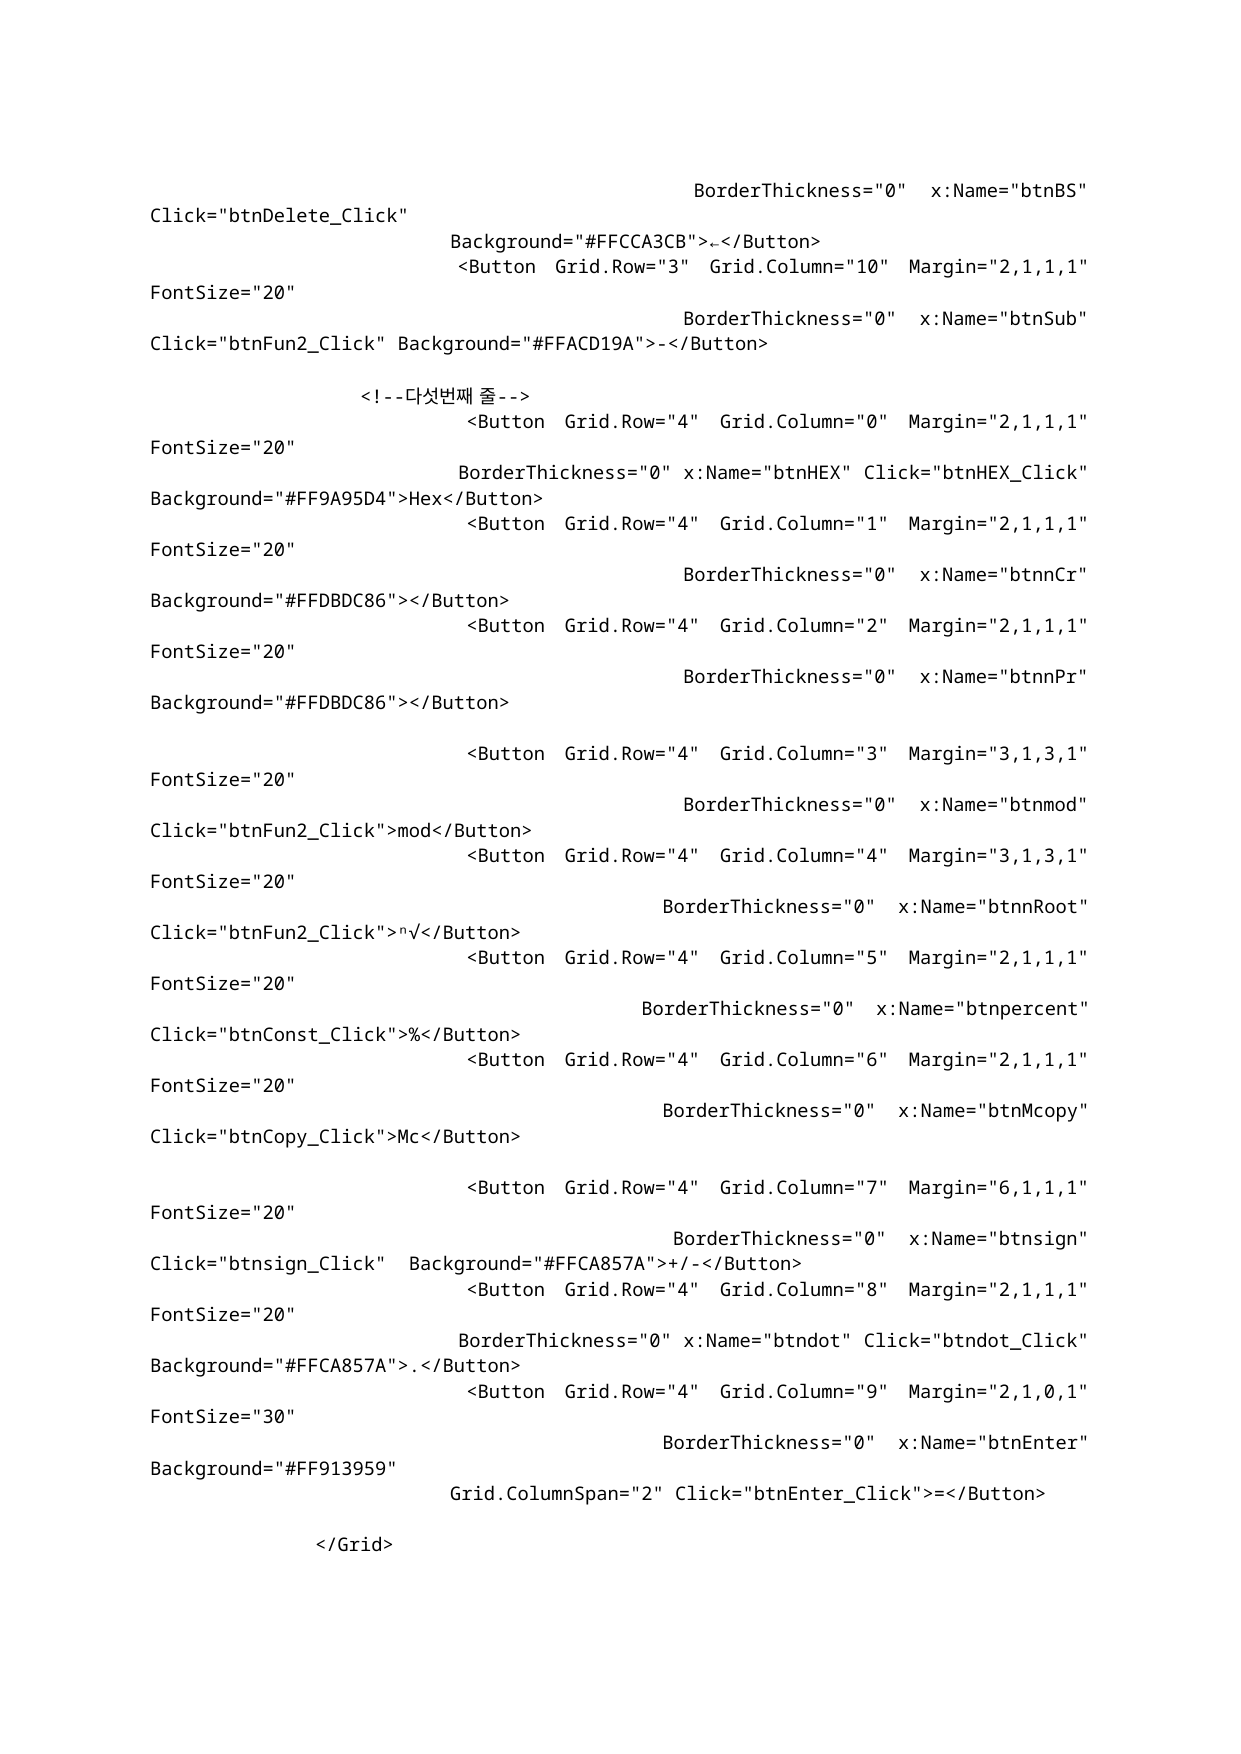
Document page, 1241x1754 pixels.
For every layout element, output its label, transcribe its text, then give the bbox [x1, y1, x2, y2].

text BorderThickness="0" x:Name="btndot" Click="btndot_Click" Background="#FFCA857A">.</Button> [150, 1327, 1090, 1378]
text <Button Grid.Row="4" Grid.Column="6" Margin="2,1,1,1" FontSize="20" [150, 1047, 1090, 1098]
text </Grid> [150, 1531, 1090, 1557]
text BorderThickness="0" x:Name="btnnPr" Background="#FFDBDC86"></Button> [150, 664, 1090, 715]
text BorderThickness="0" x:Name="btnpercent" Click="btnConst_Click">%</Button> [150, 996, 1090, 1047]
text <Button Grid.Row="4" Grid.Column="9" Margin="2,1,0,1" FontSize="30" [150, 1378, 1090, 1429]
text <Button Grid.Row="4" Grid.Column="7" Margin="6,1,1,1" FontSize="20" [150, 1174, 1090, 1225]
text BorderThickness="0" x:Name="btnnCr" Background="#FFDBDC86"></Button> [150, 562, 1090, 613]
text BorderThickness="0" x:Name="btnMcopy" Click="btnCopy_Click">Mc</Button> [150, 1098, 1090, 1149]
text <!--다섯번째 줄--> [150, 381, 1090, 408]
text <Button Grid.Row="4" Grid.Column="1" Margin="2,1,1,1" FontSize="20" [150, 511, 1090, 562]
text BorderThickness="0" x:Name="btnEnter" Background="#FF913959" [150, 1429, 1090, 1480]
text BorderThickness="0" x:Name="btnsign" Click="btnsign_Click" Background="#FFCA857A">+/-</Button> [150, 1225, 1090, 1276]
text <Button Grid.Row="4" Grid.Column="0" Margin="2,1,1,1" FontSize="20" [150, 408, 1090, 459]
text Background="#FFCCA3CB">←</Button> [150, 228, 1090, 254]
text BorderThickness="0" x:Name="btnBS" Click="btnDelete_Click" [150, 177, 1090, 228]
text <Button Grid.Row="4" Grid.Column="3" Margin="3,1,3,1" FontSize="20" [150, 740, 1090, 791]
text BorderThickness="0" x:Name="btnmod" Click="btnFun2_Click">mod</Button> [150, 791, 1090, 842]
text BorderThickness="0" x:Name="btnSub" Click="btnFun2_Click" Background="#FFACD19A">-</Button> [150, 305, 1090, 356]
text <Button Grid.Row="4" Grid.Column="4" Margin="3,1,3,1" FontSize="20" [150, 842, 1090, 893]
text <Button Grid.Row="4" Grid.Column="8" Margin="2,1,1,1" FontSize="20" [150, 1276, 1090, 1327]
text <Button Grid.Row="4" Grid.Column="5" Margin="2,1,1,1" FontSize="20" [150, 944, 1090, 996]
text BorderThickness="0" x:Name="btnHEX" Click="btnHEX_Click" Background="#FF9A95D4">Hex</Button> [150, 459, 1090, 511]
text <Button Grid.Row="3" Grid.Column="10" Margin="2,1,1,1" FontSize="20" [150, 254, 1090, 305]
text <Button Grid.Row="4" Grid.Column="2" Margin="2,1,1,1" FontSize="20" [150, 613, 1090, 664]
text Grid.ColumnSpan="2" Click="btnEnter_Click">=</Button> [150, 1480, 1090, 1506]
text BorderThickness="0" x:Name="btnnRoot" Click="btnFun2_Click">ⁿ√</Button> [150, 893, 1090, 944]
